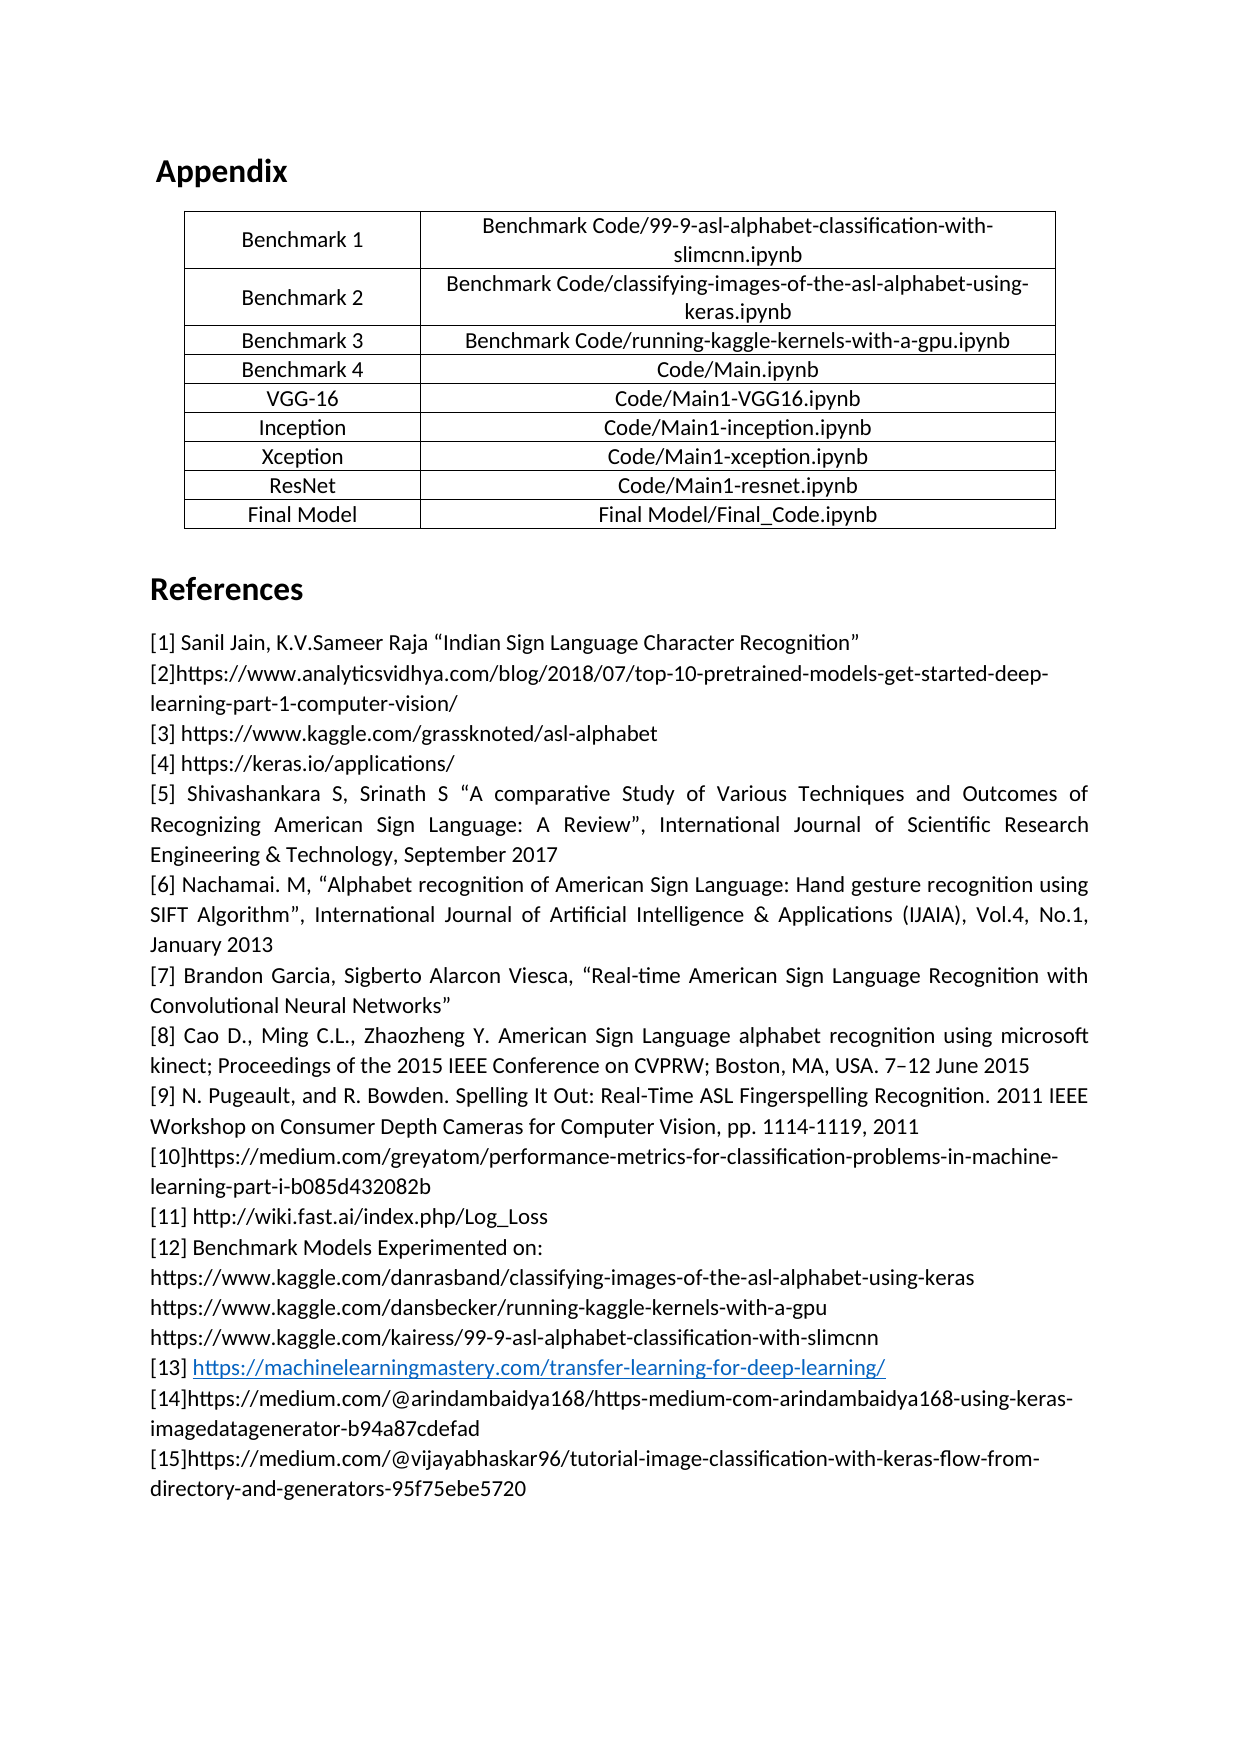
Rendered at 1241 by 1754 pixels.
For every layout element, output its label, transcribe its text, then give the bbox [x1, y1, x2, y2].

text https://www.kaggle.com/dansbecker/running-kaggle-kernels-with-a-gpu [150, 1293, 1090, 1321]
text References [150, 568, 1090, 608]
table_cell Benchmark Code/running-kaggle-kernels-with-a-gpu.ipynb [421, 326, 1055, 354]
table_cell Benchmark 4 [185, 355, 420, 383]
text [1] Sanil Jain, K.V.Sameer Raja “Indian Sign Language Character Recognition” [150, 628, 1090, 656]
table_cell VGG-16 [185, 384, 420, 412]
table_cell ResNet [185, 471, 420, 499]
text [2]https://www.analyticsvidhya.com/blog/2018/07/top-10-pretrained-models-get-started-deep-learning-part-1-computer-vision/ [150, 659, 1090, 717]
text [8] Cao D., Ming C.L., Zhaozheng Y. American Sign Language alphabet recognition using microsoft kinect; Proceedings of the 2015 IEEE Conference on CVPRW; Boston, MA, USA. 7–12 June 2015 [150, 1021, 1090, 1079]
text https://www.kaggle.com/danrasband/classifying-images-of-the-asl-alphabet-using-keras [150, 1263, 1090, 1291]
text [7] Brandon Garcia, Sigberto Alarcon Viesca, “Real-time American Sign Language Recognition with Convolutional Neural Networks” [150, 961, 1090, 1019]
table_cell Inception [185, 413, 420, 441]
table_cell Final Model [185, 500, 420, 528]
table_cell Final Model/Final_Code.ipynb [421, 500, 1055, 528]
text [4] https://keras.io/applications/ [150, 749, 1090, 777]
text [14]https://medium.com/@arindambaidya168/https-medium-com-arindambaidya168-using-keras-imagedatagenerator-b94a87cdefad [150, 1384, 1090, 1442]
text [6] Nachamai. M, “Alphabet recognition of American Sign Language: Hand gesture recognition using SIFT Algorithm”, International Journal of Artificial Intelligence & Applications (IJAIA), Vol.4, No.1, January 2013 [150, 870, 1090, 958]
table_cell Code/Main.ipynb [421, 355, 1055, 383]
text https://www.kaggle.com/kairess/99-9-asl-alphabet-classification-with-slimcnn [150, 1323, 1090, 1351]
text [12] Benchmark Models Experimented on: [150, 1233, 1090, 1261]
table_header Benchmark 1 [185, 212, 420, 268]
text [10]https://medium.com/greyatom/performance-metrics-for-classification-problems-in-machine-learning-part-i-b085d432082b [150, 1142, 1090, 1200]
table_cell Code/Main1-resnet.ipynb [421, 471, 1055, 499]
text [13] https://machinelearningmastery.com/transfer-learning-for-deep-learning/ [150, 1353, 1090, 1381]
table_cell Benchmark 3 [185, 326, 420, 354]
text [5] Shivashankara S, Srinath S “A comparative Study of Various Techniques and Outcomes of Recognizing American Sign Language: A Review”, International Journal of Scientific Research Engineering & Technology, September 2017 [150, 779, 1090, 868]
table_cell Xception [185, 442, 420, 470]
text [15]https://medium.com/@vijayabhaskar96/tutorial-image-classification-with-keras-flow-from-directory-and-generators-95f75ebe5720 [150, 1444, 1090, 1502]
table_cell Benchmark Code/classifying-images-of-the-asl-alphabet-using-keras.ipynb [421, 269, 1055, 325]
text [11] http://wiki.fast.ai/index.php/Log_Loss [150, 1202, 1090, 1230]
table_cell Code/Main1-VGG16.ipynb [421, 384, 1055, 412]
table_header Benchmark Code/99-9-asl-alphabet-classification-with-slimcnn.ipynb [421, 212, 1055, 268]
table_cell Code/Main1-xception.ipynb [421, 442, 1055, 470]
text [9] N. Pugeault, and R. Bowden. Spelling It Out: Real-Time ASL Fingerspelling Recognition. 2011 IEEE Workshop on Consumer Depth Cameras for Computer Vision, pp. 1114-1119, 2011 [150, 1082, 1090, 1140]
text Appendix [150, 150, 1090, 191]
text [3] https://www.kaggle.com/grassknoted/asl-alphabet [150, 719, 1090, 747]
table_cell Benchmark 2 [185, 269, 420, 325]
table_cell Code/Main1-inception.ipynb [421, 413, 1055, 441]
